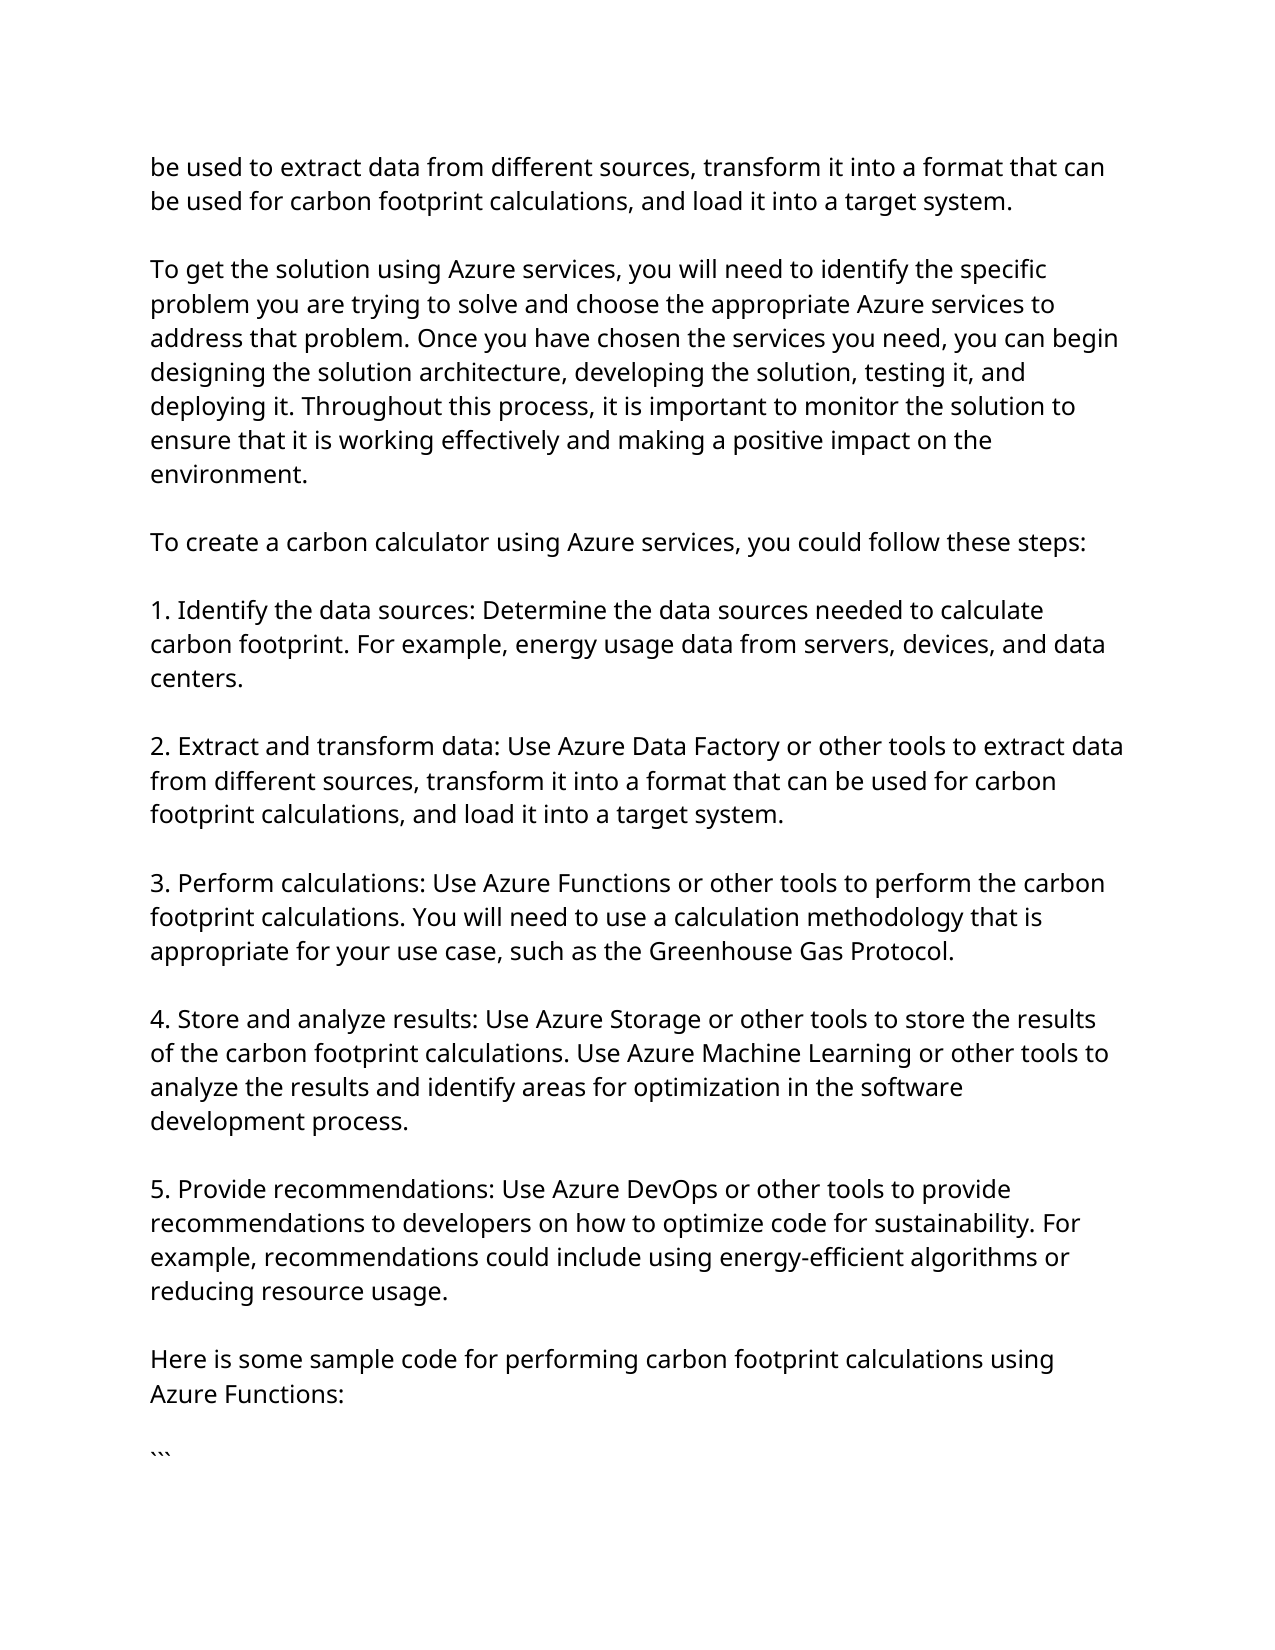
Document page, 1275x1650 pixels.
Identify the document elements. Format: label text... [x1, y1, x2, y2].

text To create a carbon calculator using Azure services, you could follow these steps: [150, 525, 1125, 559]
text Here is some sample code for performing carbon footprint calculations using Azure Functions: [150, 1342, 1125, 1410]
text 3. Perform calculations: Use Azure Functions or other tools to perform the carbon footprint calculations. You will need to use a calculation methodology that is appropriate for your use case, such as the Greenhouse Gas Protocol. [150, 865, 1125, 967]
text ``` [150, 1444, 1125, 1478]
text 1. Identify the data sources: Determine the data sources needed to calculate carbon footprint. For example, energy usage data from servers, devices, and data centers. [150, 593, 1125, 695]
text 4. Store and analyze results: Use Azure Storage or other tools to store the results of the carbon footprint calculations. Use Azure Machine Learning or other tools to analyze the results and identify areas for optimization in the software development process. [150, 1002, 1125, 1138]
text To get the solution using Azure services, you will need to identify the specific problem you are trying to solve and choose the appropriate Azure services to address that problem. Once you have chosen the services you need, you can begin designing the solution architecture, developing the solution, testing it, and deploying it. Throughout this process, it is important to monitor the solution to ensure that it is working effectively and making a positive impact on the environment. [150, 252, 1125, 491]
text 2. Extract and transform data: Use Azure Data Factory or other tools to extract data from different sources, transform it into a format that can be used for carbon footprint calculations, and load it into a target system. [150, 729, 1125, 831]
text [150, 150, 1125, 218]
text 5. Provide recommendations: Use Azure DevOps or other tools to provide recommendations to developers on how to optimize code for sustainability. For example, recommendations could include using energy-efficient algorithms or reducing resource usage. [150, 1172, 1125, 1308]
